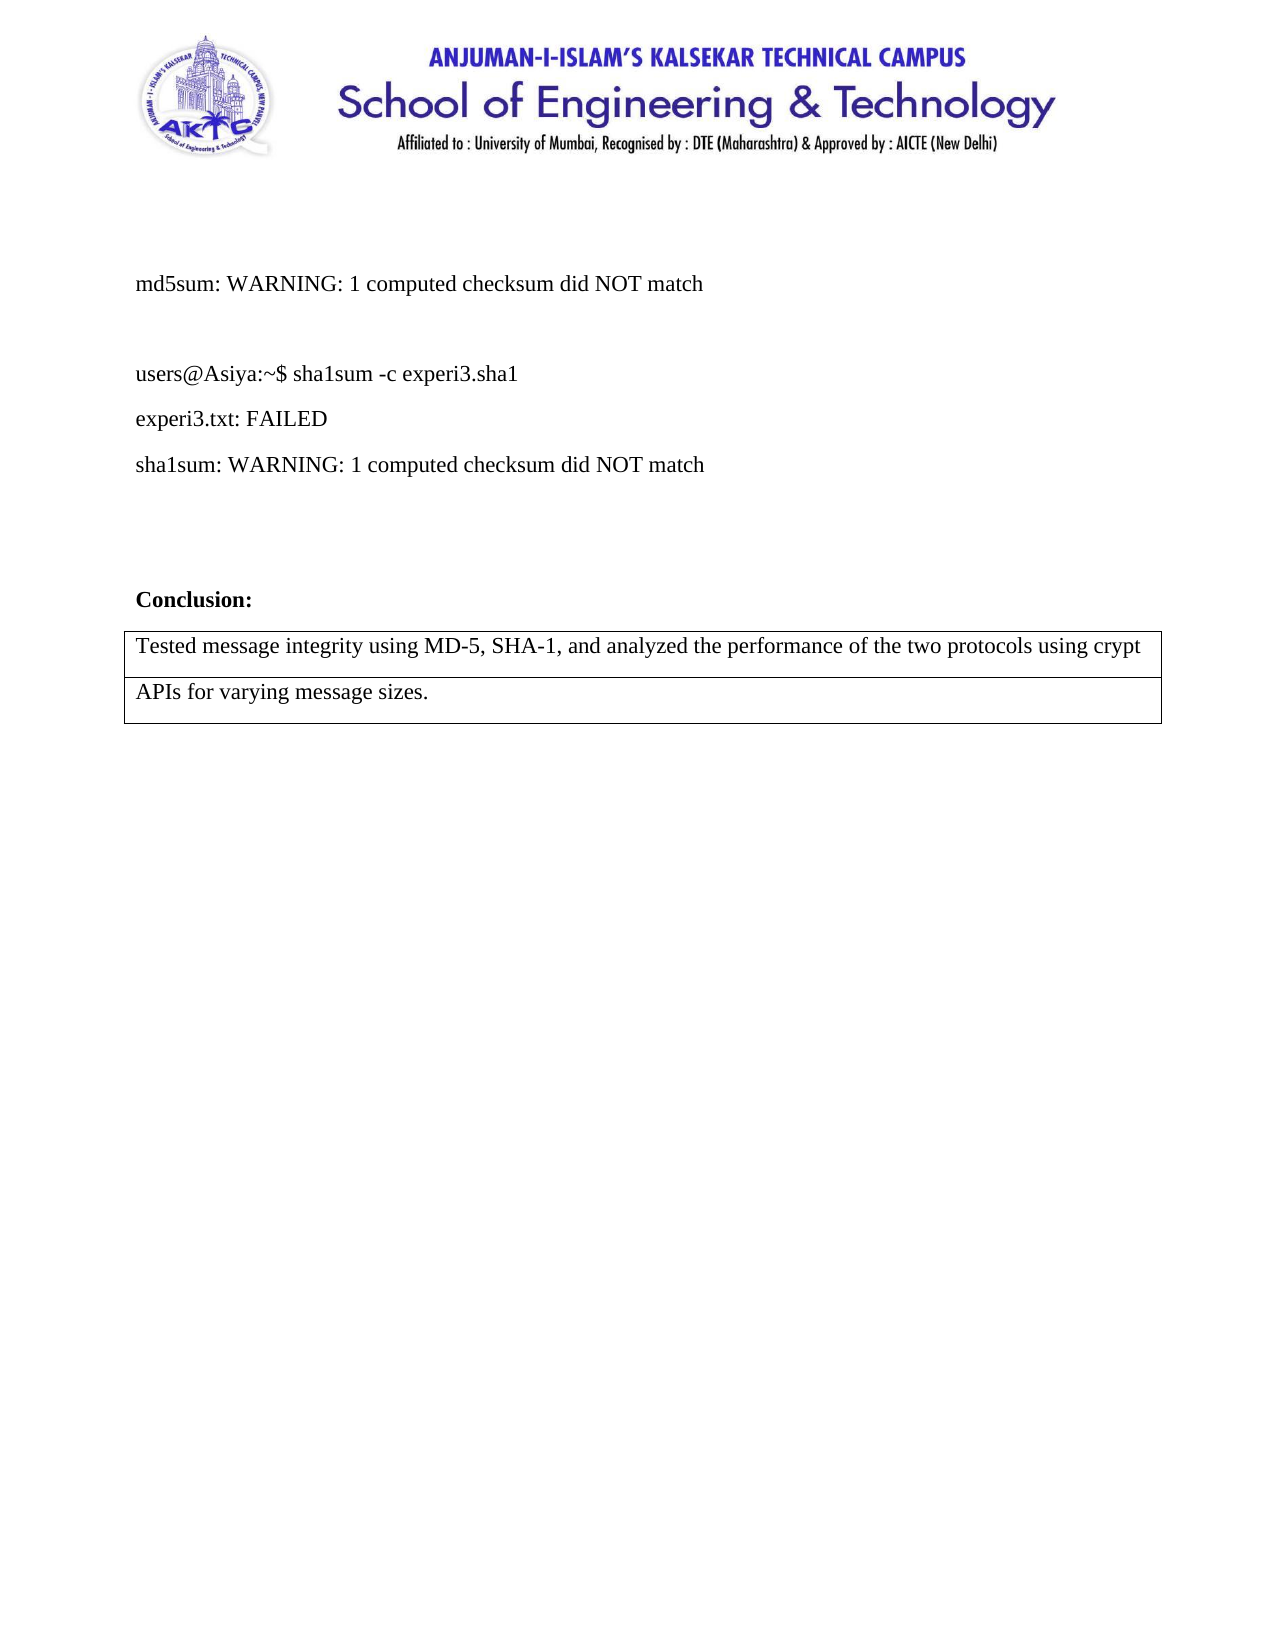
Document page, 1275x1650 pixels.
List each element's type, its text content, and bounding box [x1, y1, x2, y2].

text sha1sum: WARNING: 1 computed checksum did NOT match [135, 451, 1160, 477]
text Conclusion: [135, 586, 1160, 612]
text experi3.txt: FAILED [135, 406, 1160, 432]
picture [129, 33, 1135, 161]
table_header Tested message integrity using MD-5, SHA-1, and analyzed the performance of the two protocols using crypt [125, 632, 1161, 677]
table_cell APIs for varying message sizes. [125, 678, 1161, 723]
text md5sum: WARNING: 1 computed checksum did NOT match [135, 270, 1160, 297]
text users@Asiya:~$ sha1sum -c experi3.sha1 [135, 360, 1160, 387]
